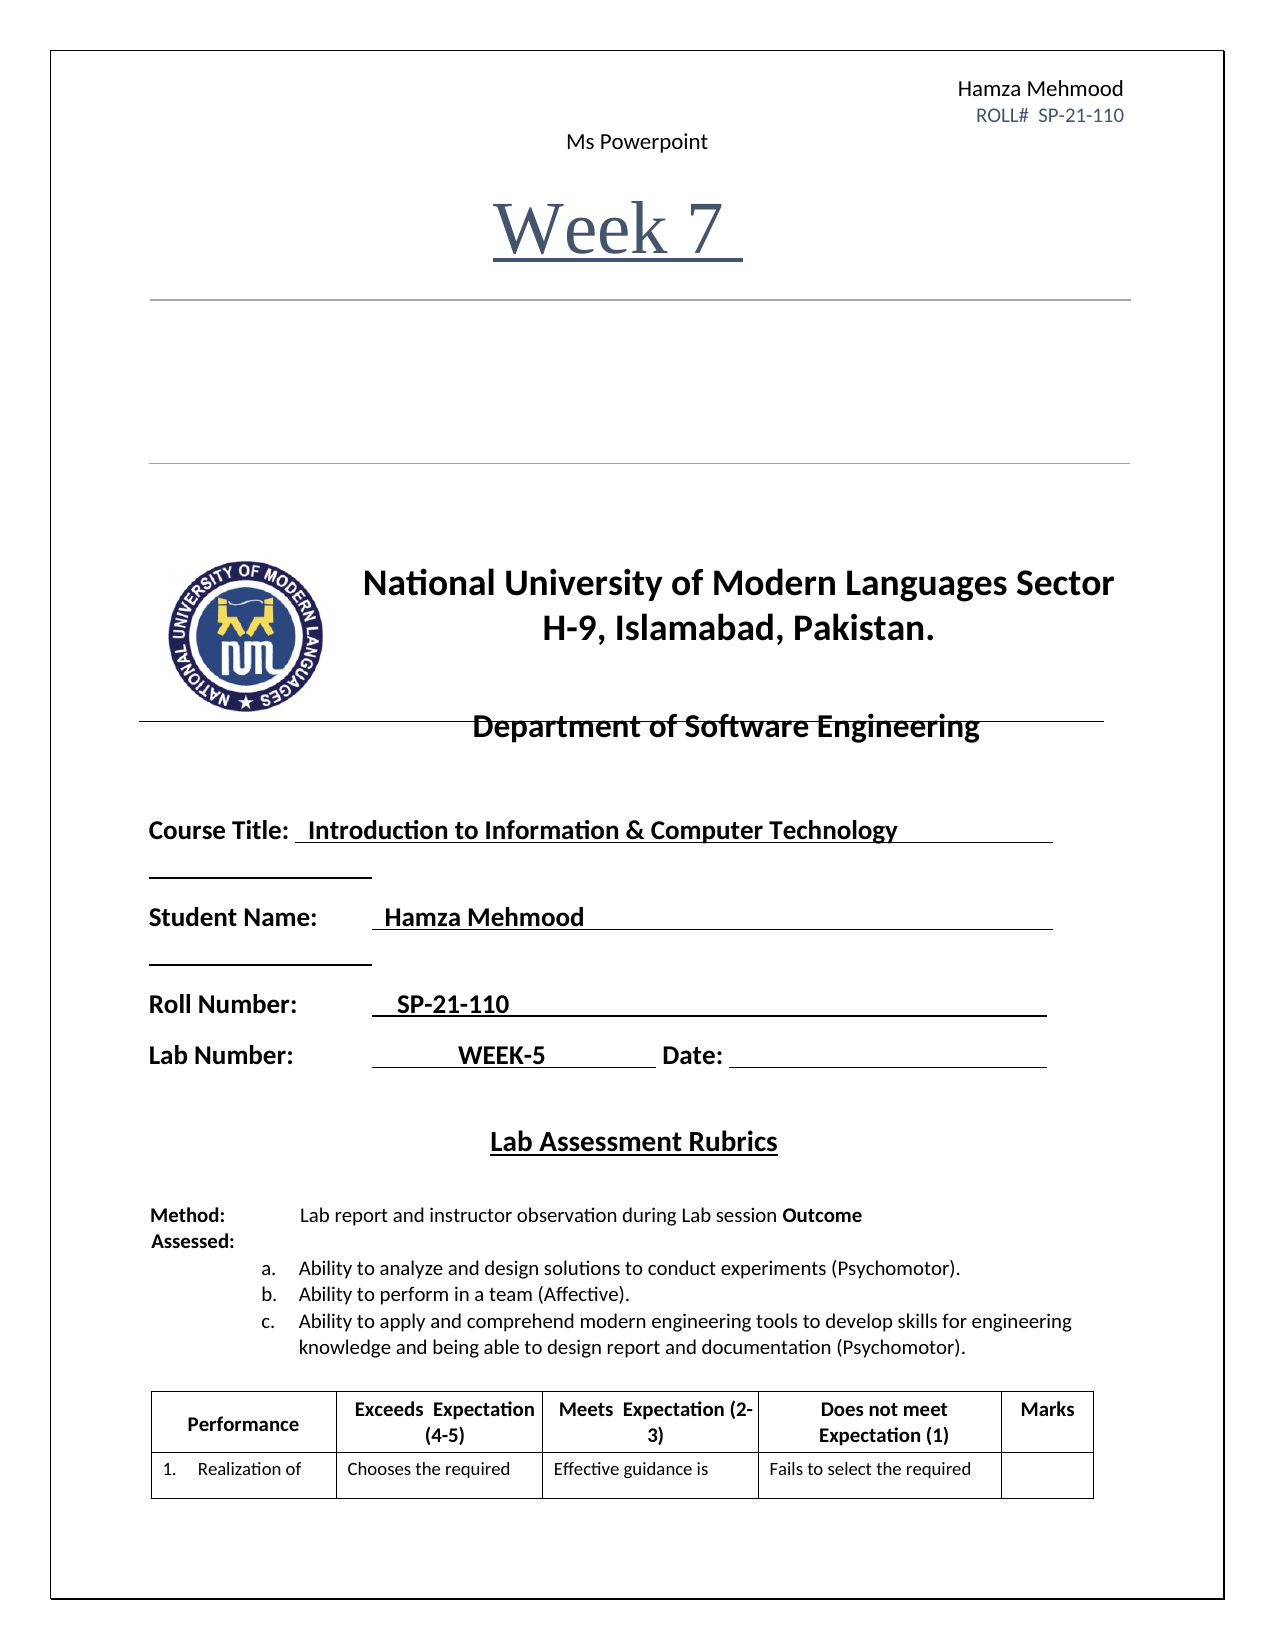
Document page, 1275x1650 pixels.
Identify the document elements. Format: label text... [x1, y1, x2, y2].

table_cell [337, 1453, 542, 1498]
list Ability to apply and comprehend modern engineering tools to develop skills for engineering knowledge and being able to design report and documentation (Psychomotor). [261, 1308, 1124, 1360]
text National University of Modern Languages Sector H-9, Islamabad, Pakistan. [354, 558, 1124, 650]
text Department of Software Engineering [472, 705, 1124, 746]
table_header Does not meet Expectation (1) [759, 1392, 1001, 1452]
table_header Performance [152, 1392, 336, 1452]
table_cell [152, 1453, 336, 1498]
text Course Title: Introduction to Information & Computer Technology [148, 813, 1124, 882]
subtitle Week 7 [150, 183, 1067, 269]
list Ability to analyze and design solutions to conduct experiments (Psychomotor). [261, 1255, 1124, 1280]
table_header Exceeds Expectation (4-5) [337, 1392, 542, 1452]
table_header Marks [1002, 1392, 1093, 1452]
list Ability to perform in a team (Affective). [261, 1282, 1124, 1307]
text Roll Number: SP-21-110 [148, 987, 1124, 1020]
text Method: Lab report and instructor observation during Lab session Outcome Assessed: [150, 1202, 888, 1254]
text Lab Number: WEEK-5 Date: [148, 1038, 1124, 1072]
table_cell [543, 1453, 758, 1498]
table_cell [759, 1453, 1001, 1498]
text Student Name: Hamza Mehmood [148, 900, 1124, 969]
table_header Meets Expectation (2-3) [543, 1392, 758, 1452]
picture [168, 559, 323, 713]
table_cell [1002, 1453, 1093, 1498]
text Lab Assessment Rubrics [150, 1123, 1118, 1159]
